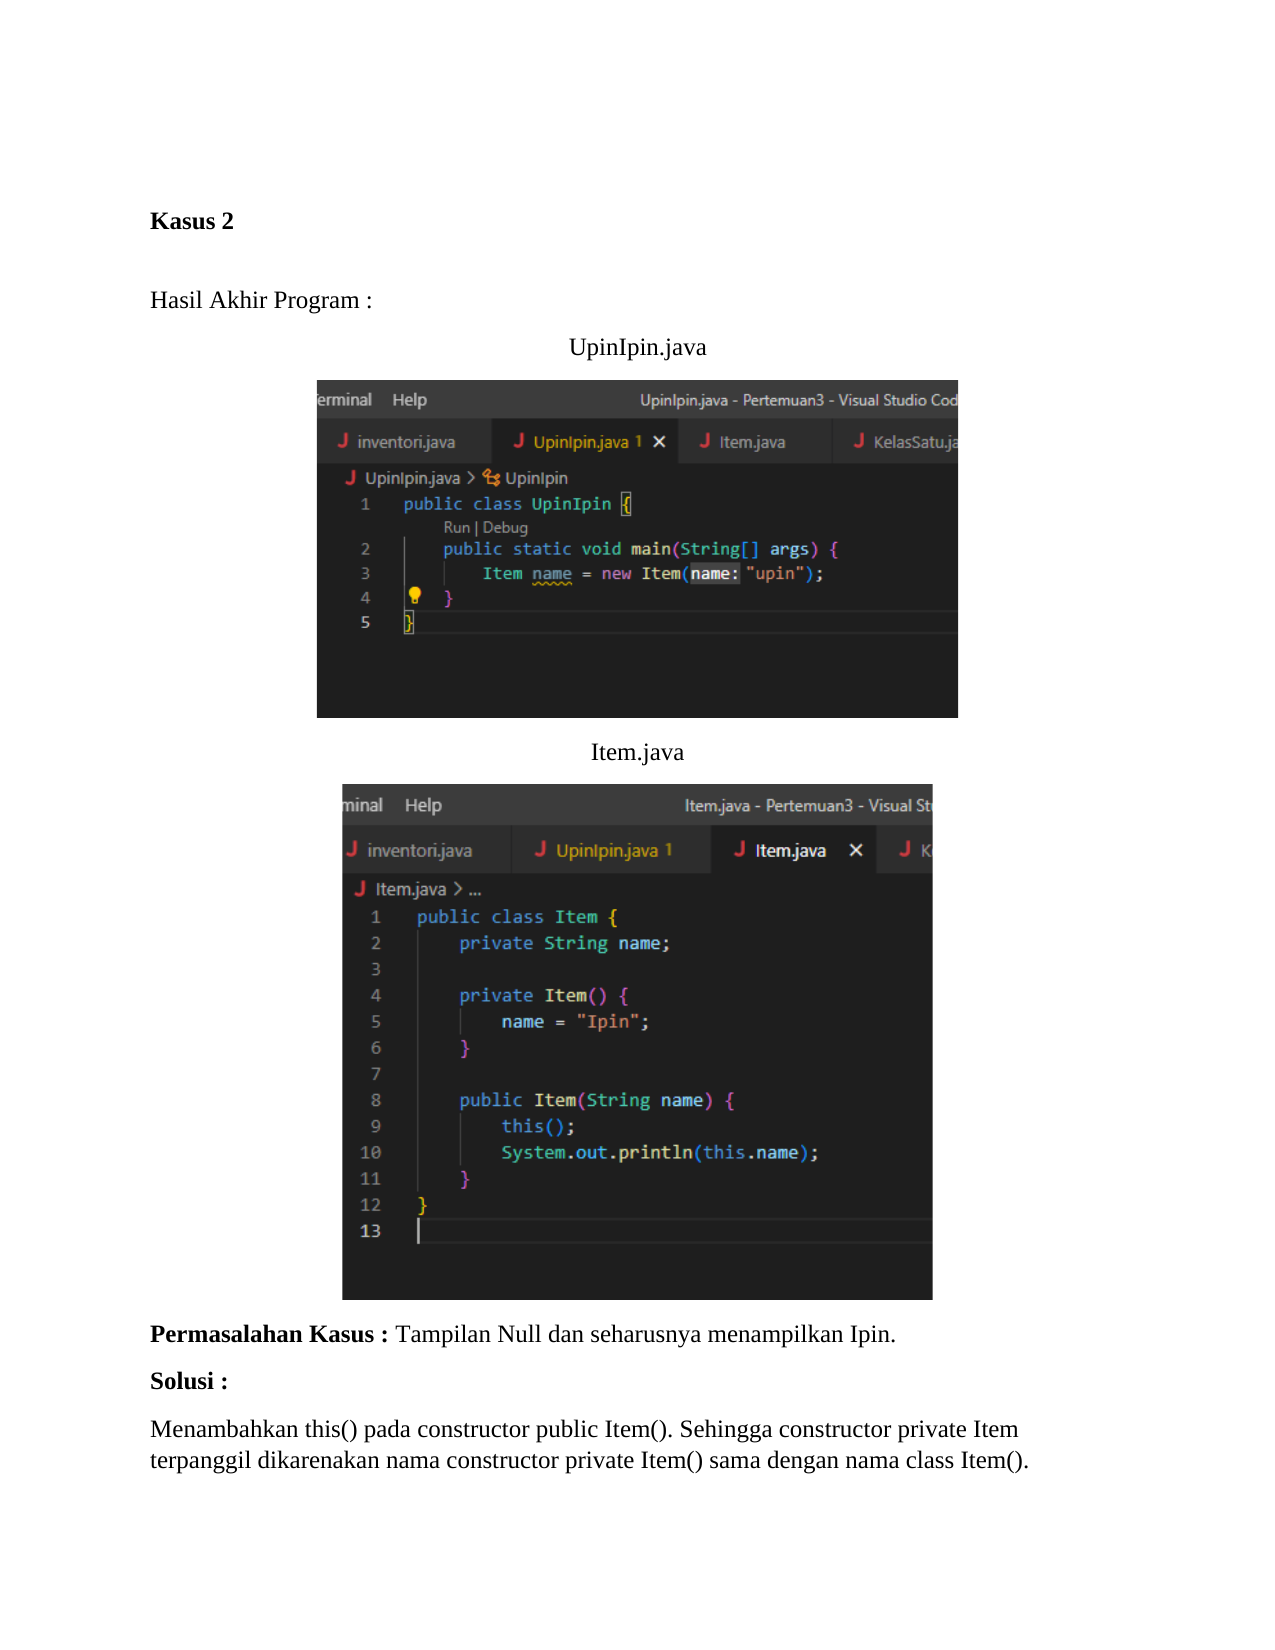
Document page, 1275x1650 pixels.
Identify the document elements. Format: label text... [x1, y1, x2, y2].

text Solusi : [150, 1366, 1125, 1395]
text Item.java [150, 737, 1125, 765]
text Menambahkan this() pada constructor public Item(). Sehingga constructor private Item terpanggil dikarenakan nama constructor private Item() sama dengan nama class Item(). [150, 1414, 1125, 1474]
picture [342, 784, 933, 1300]
text Hasil Akhir Program : [150, 285, 1125, 313]
picture [316, 380, 959, 718]
subtitle Kasus 2 [150, 206, 1125, 235]
text Permasalahan Kasus : Tampilan Null dan seharusnya menampilkan Ipin. [150, 1319, 1125, 1347]
text UpinIpin.java [150, 332, 1125, 361]
